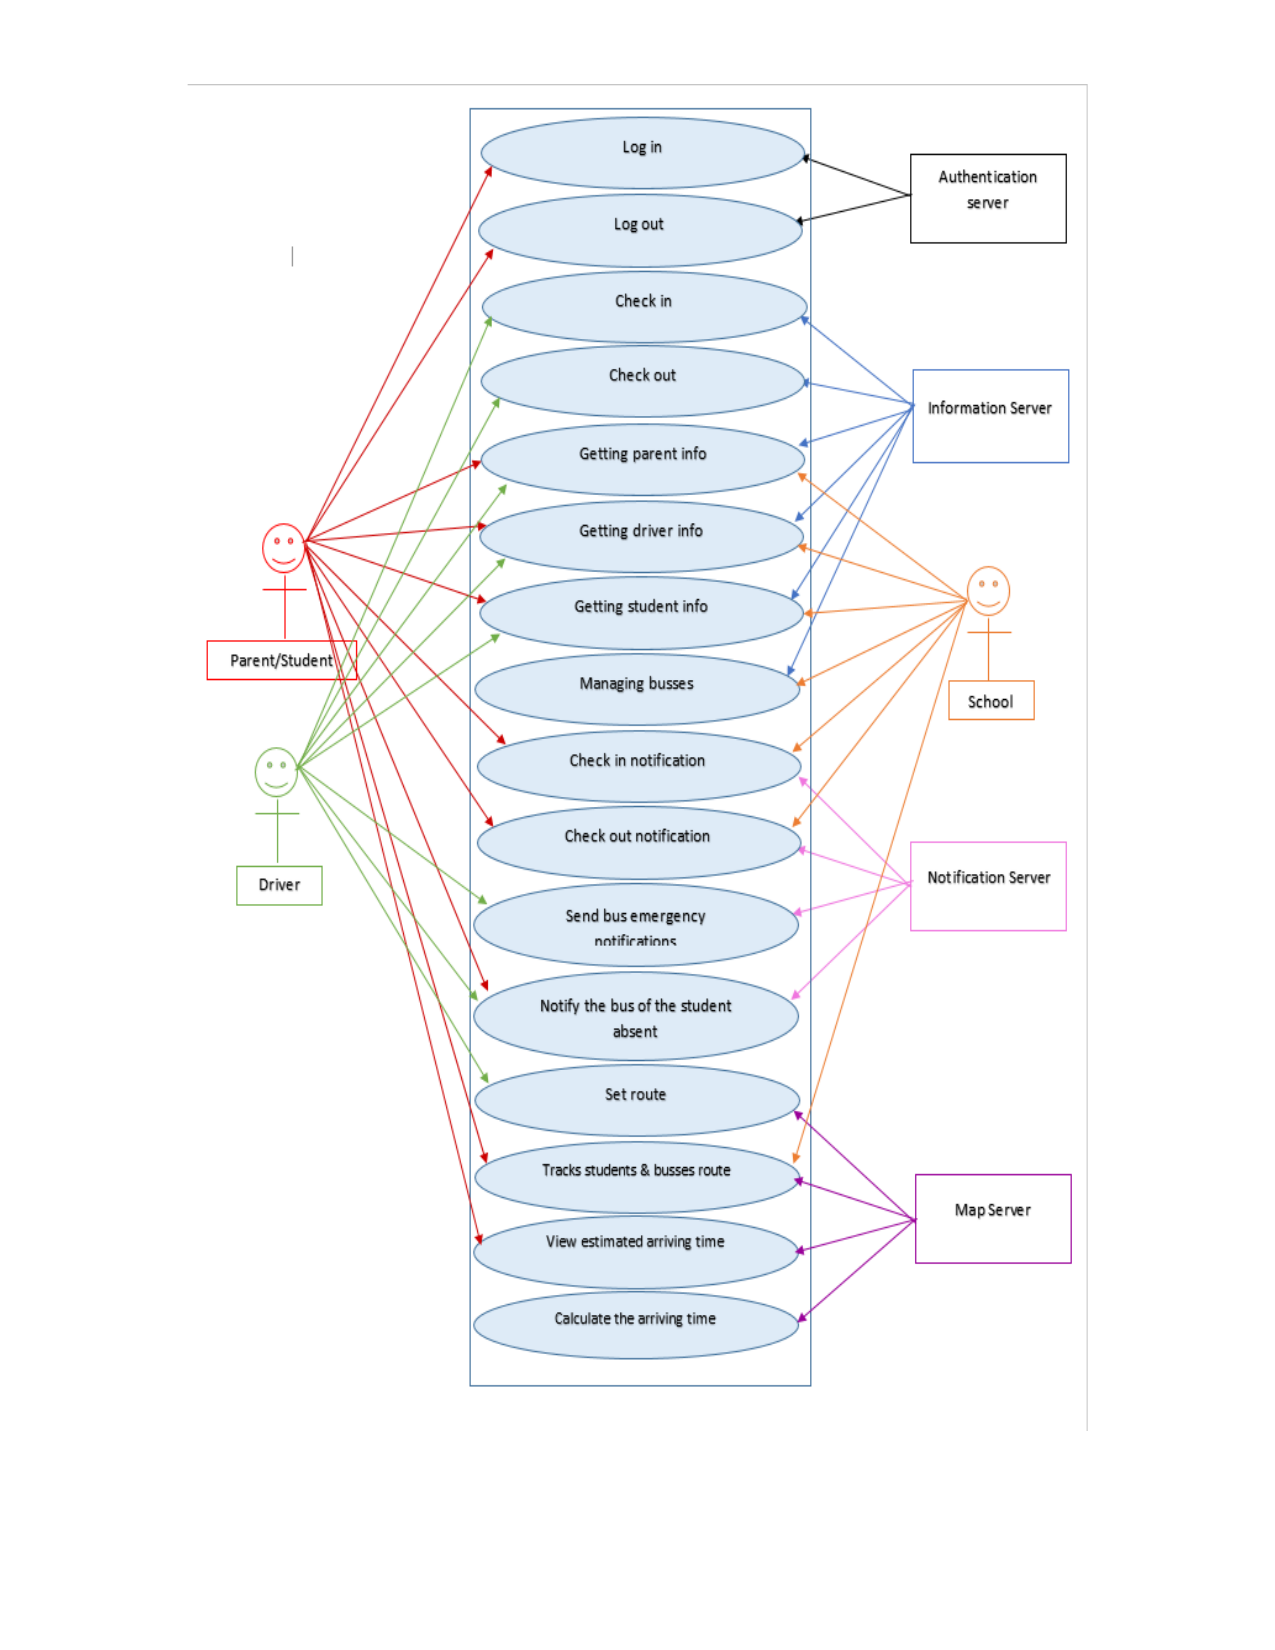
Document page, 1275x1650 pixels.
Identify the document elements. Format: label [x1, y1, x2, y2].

picture [187, 84, 1088, 1431]
